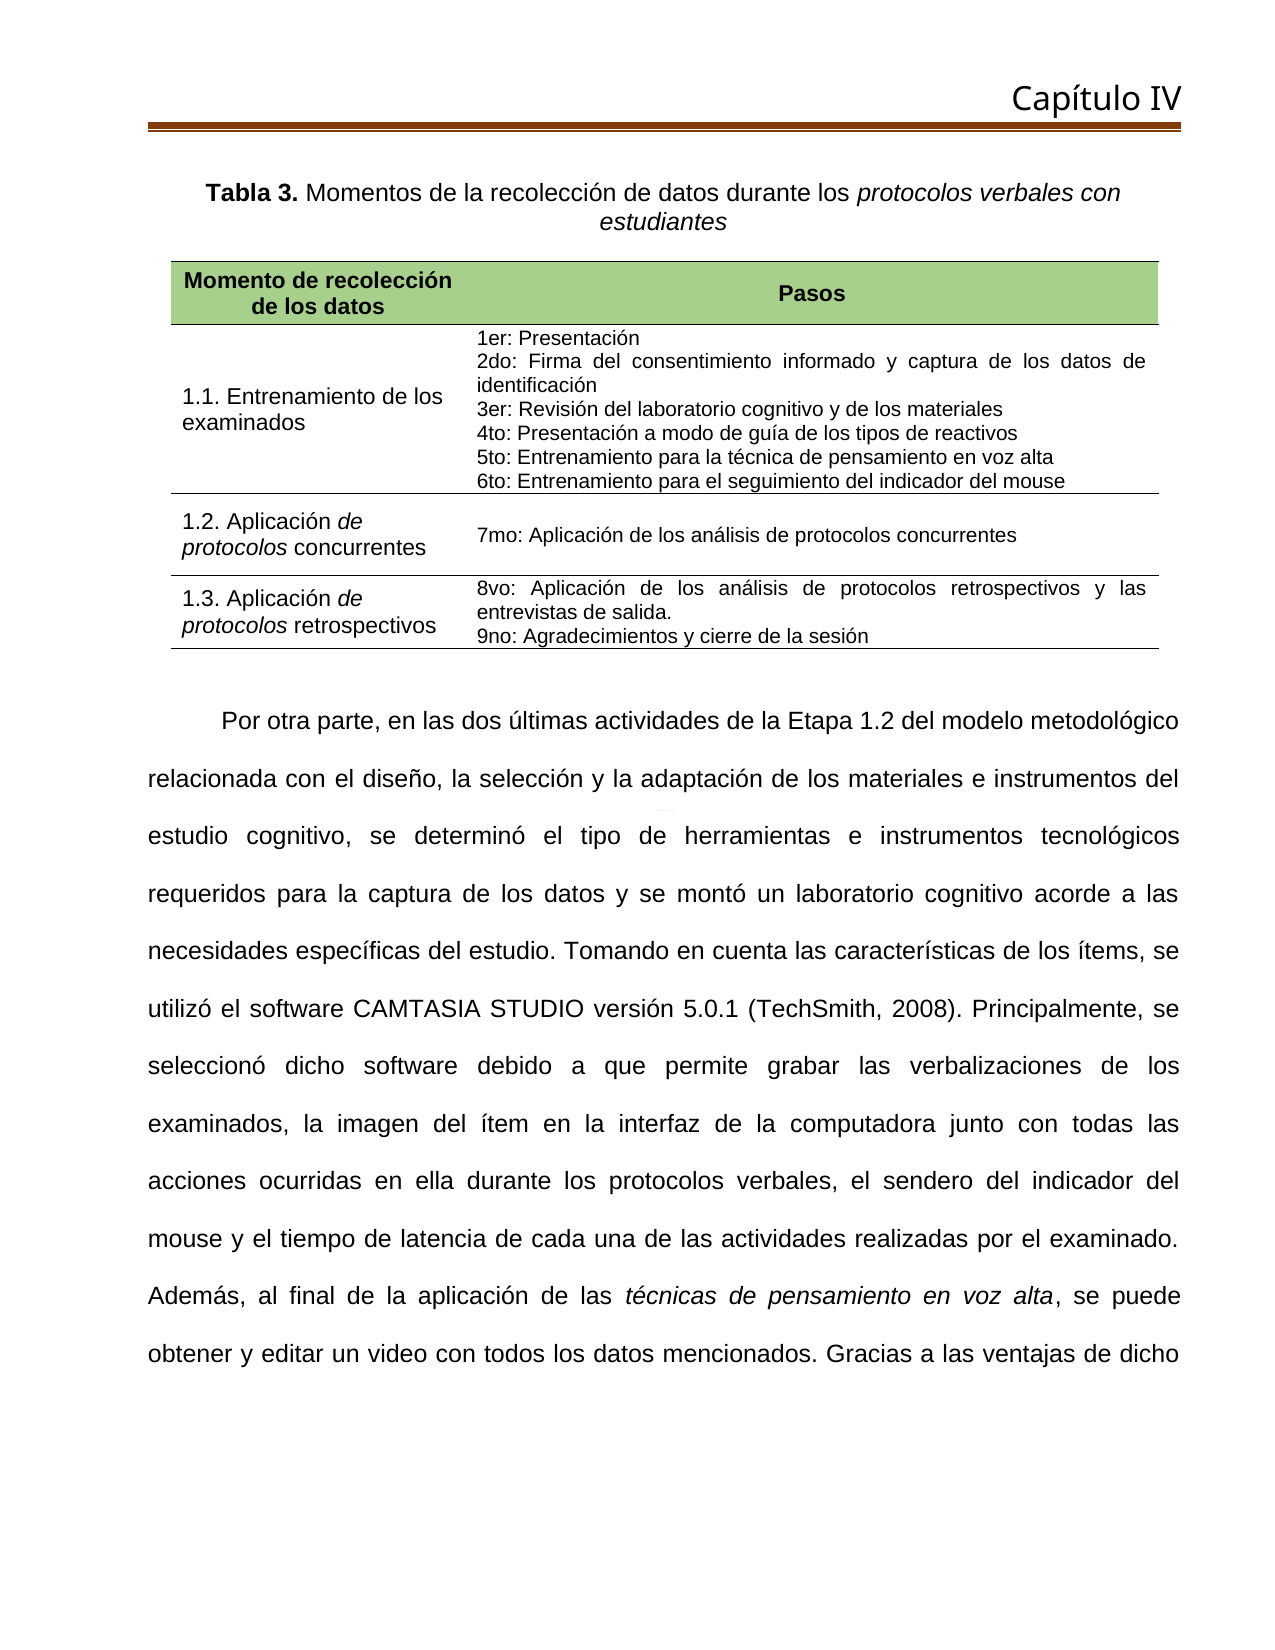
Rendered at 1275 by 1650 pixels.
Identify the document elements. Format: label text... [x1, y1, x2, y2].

table_cell 8vo: Aplicación de los análisis de protocolos retrospectivos y las entrevistas de salida. 9no: Agradecimientos y cierre de la sesión [465, 576, 1158, 648]
table_cell 1.1. Entrenamiento de los examinados [171, 325, 465, 493]
table_header Pasos [465, 262, 1158, 324]
text Tabla 3. Momentos de la recolección de datos durante los protocolos verbales con estudiantes [148, 178, 1181, 236]
table_cell 7mo: Aplicación de los análisis de protocolos concurrentes [465, 494, 1158, 575]
table_cell 1.3. Aplicación de protocolos retrospectivos [171, 576, 465, 648]
table_header Momento de recolección de los datos [171, 262, 465, 324]
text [148, 706, 1181, 1367]
table_cell 1.2. Aplicación de protocolos concurrentes [171, 494, 465, 575]
table_cell 1er: Presentación 2do: Firma del consentimiento informado y captura de los datos de identificación 3er: Revisión del laboratorio cognitivo y de los materiales 4to: Presentación a modo de guía de los tipos de reactivos 5to: Entrenamiento para la técnica de pensamiento en voz alta 6to: Entrenamiento para el seguimiento del indicador del mouse [465, 325, 1158, 493]
